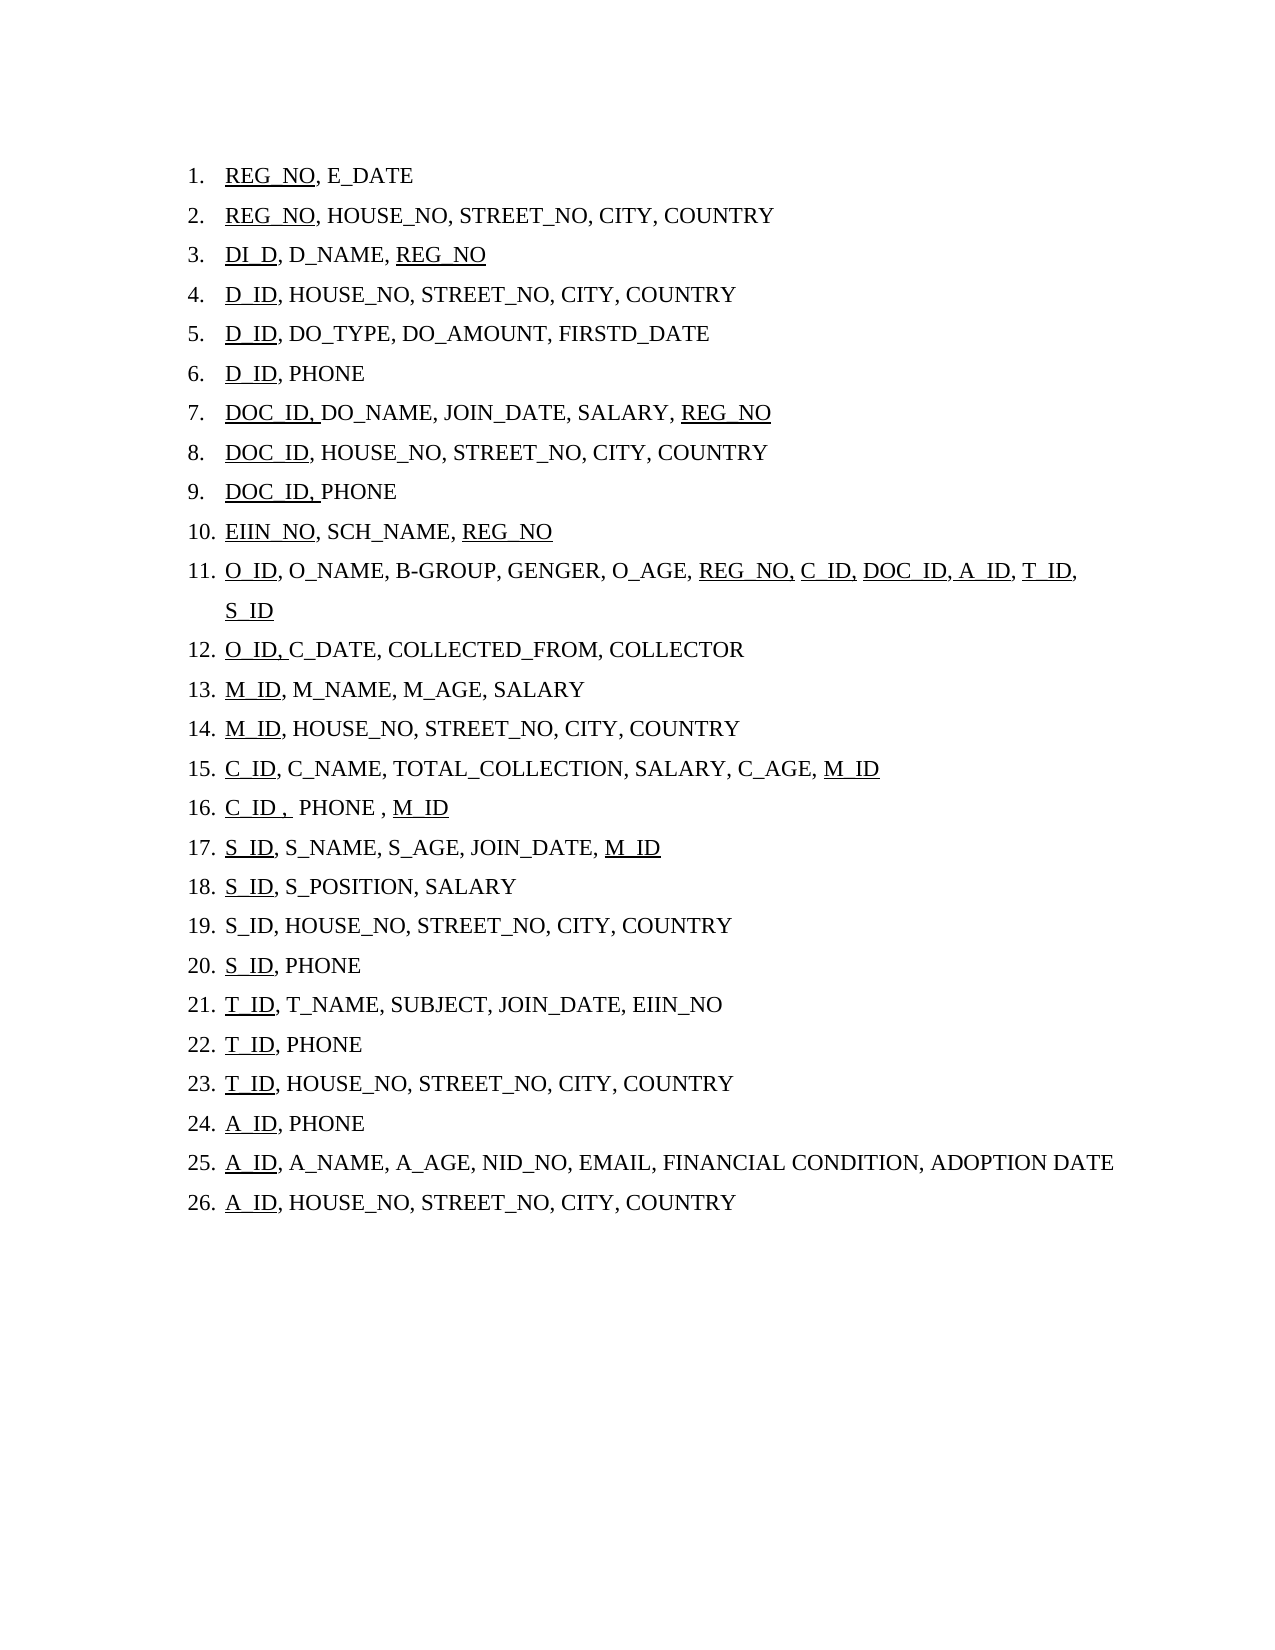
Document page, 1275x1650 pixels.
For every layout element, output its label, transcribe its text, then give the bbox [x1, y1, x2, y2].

list DOC_ID, HOUSE_NO, STREET_NO, CITY, COUNTRY [187, 439, 1125, 465]
list C_ID , PHONE , M_ID [187, 794, 1125, 821]
list D_ID, HOUSE_NO, STREET_NO, CITY, COUNTRY [187, 281, 1125, 307]
list T_ID, HOUSE_NO, STREET_NO, CITY, COUNTRY [187, 1071, 1125, 1097]
list EIIN_NO, SCH_NAME, REG_NO [187, 518, 1125, 544]
list S_ID, S_NAME, S_AGE, JOIN_DATE, M_ID [187, 834, 1125, 860]
list DOC_ID, PHONE [187, 478, 1125, 505]
list D_ID, PHONE [187, 360, 1125, 386]
list O_ID, O_NAME, B-GROUP, GENGER, O_AGE, REG_NO, C_ID, DOC_ID, A_ID, T_ID, S_ID [187, 557, 1125, 623]
list A_ID, PHONE [187, 1110, 1125, 1136]
list DI_D, D_NAME, REG_NO [187, 241, 1125, 268]
list DOC_ID, DO_NAME, JOIN_DATE, SALARY, REG_NO [187, 399, 1125, 426]
list M_ID, M_NAME, M_AGE, SALARY [187, 676, 1125, 702]
list S_ID, PHONE [187, 952, 1125, 978]
list S_ID, S_POSITION, SALARY [187, 873, 1125, 899]
list D_ID, DO_TYPE, DO_AMOUNT, FIRSTD_DATE [187, 320, 1125, 347]
list S_ID, HOUSE_NO, STREET_NO, CITY, COUNTRY [187, 913, 1125, 939]
list REG_NO, E_DATE [187, 162, 1125, 189]
list T_ID, PHONE [187, 1031, 1125, 1057]
list REG_NO, HOUSE_NO, STREET_NO, CITY, COUNTRY [187, 202, 1125, 228]
list A_ID, A_NAME, A_AGE, NID_NO, EMAIL, FINANCIAL CONDITION, ADOPTION DATE [187, 1149, 1125, 1176]
list O_ID, C_DATE, COLLECTED_FROM, COLLECTOR [187, 636, 1125, 663]
list M_ID, HOUSE_NO, STREET_NO, CITY, COUNTRY [187, 715, 1125, 742]
list T_ID, T_NAME, SUBJECT, JOIN_DATE, EIIN_NO [187, 992, 1125, 1018]
list A_ID, HOUSE_NO, STREET_NO, CITY, COUNTRY [187, 1189, 1125, 1215]
list C_ID, C_NAME, TOTAL_COLLECTION, SALARY, C_AGE, M_ID [187, 755, 1125, 781]
